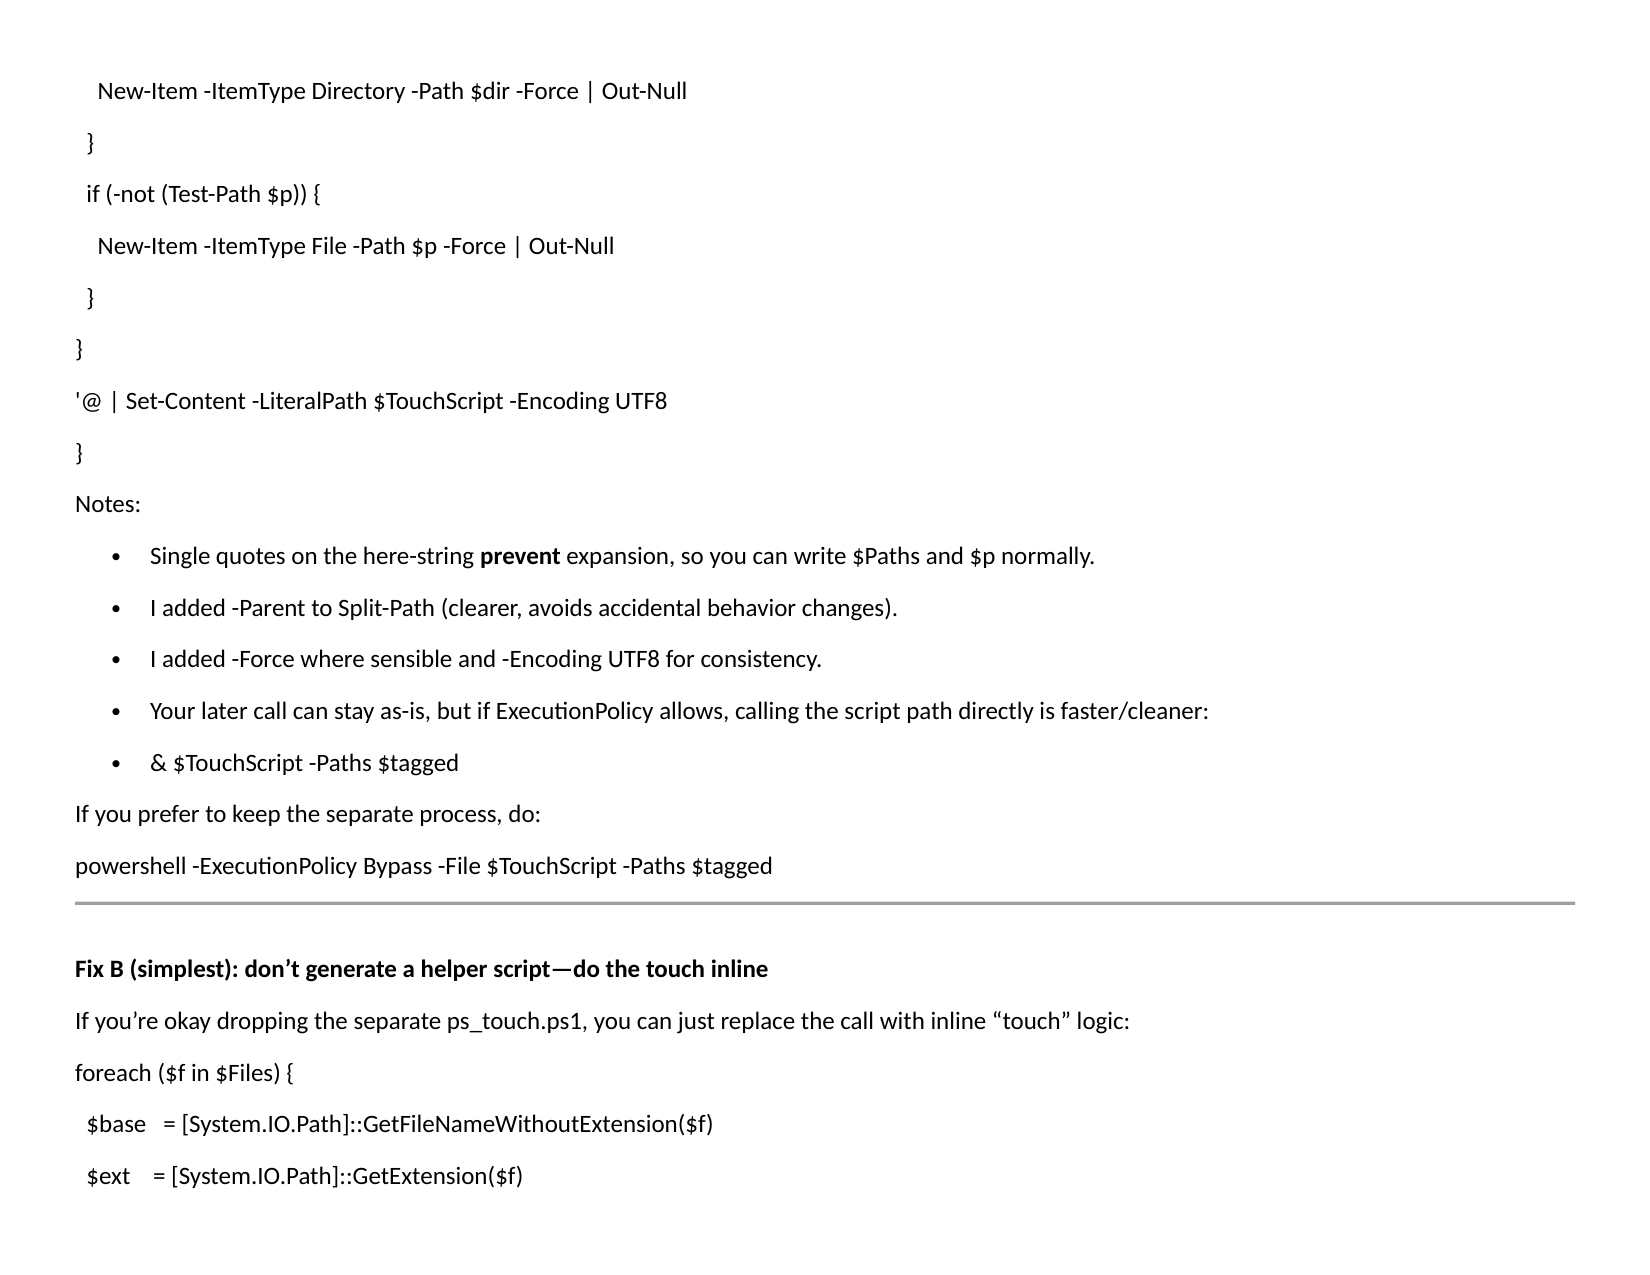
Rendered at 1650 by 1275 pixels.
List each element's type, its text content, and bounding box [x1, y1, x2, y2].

text New-Item -ItemType File -Path $p -Force | Out-Null [75, 230, 1575, 261]
list I added -Force where sensible and -Encoding UTF8 for consistency. [112, 643, 1575, 674]
list Single quotes on the here-string prevent expansion, so you can write $Paths and $p normally. [112, 540, 1575, 571]
text if (-not (Test-Path $p)) { [75, 178, 1575, 209]
text $ext = [System.IO.Path]::GetExtension($f) [75, 1160, 1575, 1191]
list Your later call can stay as-is, but if ExecutionPolicy allows, calling the script path directly is faster/cleaner: [112, 695, 1575, 726]
text '@ | Set-Content -LiteralPath $TouchScript -Encoding UTF8 [75, 385, 1575, 416]
list I added -Parent to Split-Path (clearer, avoids accidental behavior changes). [112, 592, 1575, 622]
text } [75, 127, 1575, 157]
list & $TouchScript -Paths $tagged [112, 747, 1575, 777]
text $base = [System.IO.Path]::GetFileNameWithoutExtension($f) [75, 1108, 1575, 1139]
text If you’re okay dropping the separate ps_touch.ps1, you can just replace the call with inline “touch” logic: [75, 1005, 1575, 1036]
text } [75, 437, 1575, 467]
text } [75, 333, 1575, 364]
text Notes: [75, 488, 1575, 519]
text Fix B (simplest): don’t generate a helper script—do the touch inline [75, 953, 1575, 984]
text If you prefer to keep the separate process, do: [75, 798, 1575, 829]
text } [75, 282, 1575, 312]
text powershell -ExecutionPolicy Bypass -File $TouchScript -Paths $tagged [75, 850, 1575, 881]
text foreach ($f in $Files) { [75, 1057, 1575, 1087]
text New-Item -ItemType Directory -Path $dir -Force | Out-Null [75, 75, 1575, 106]
